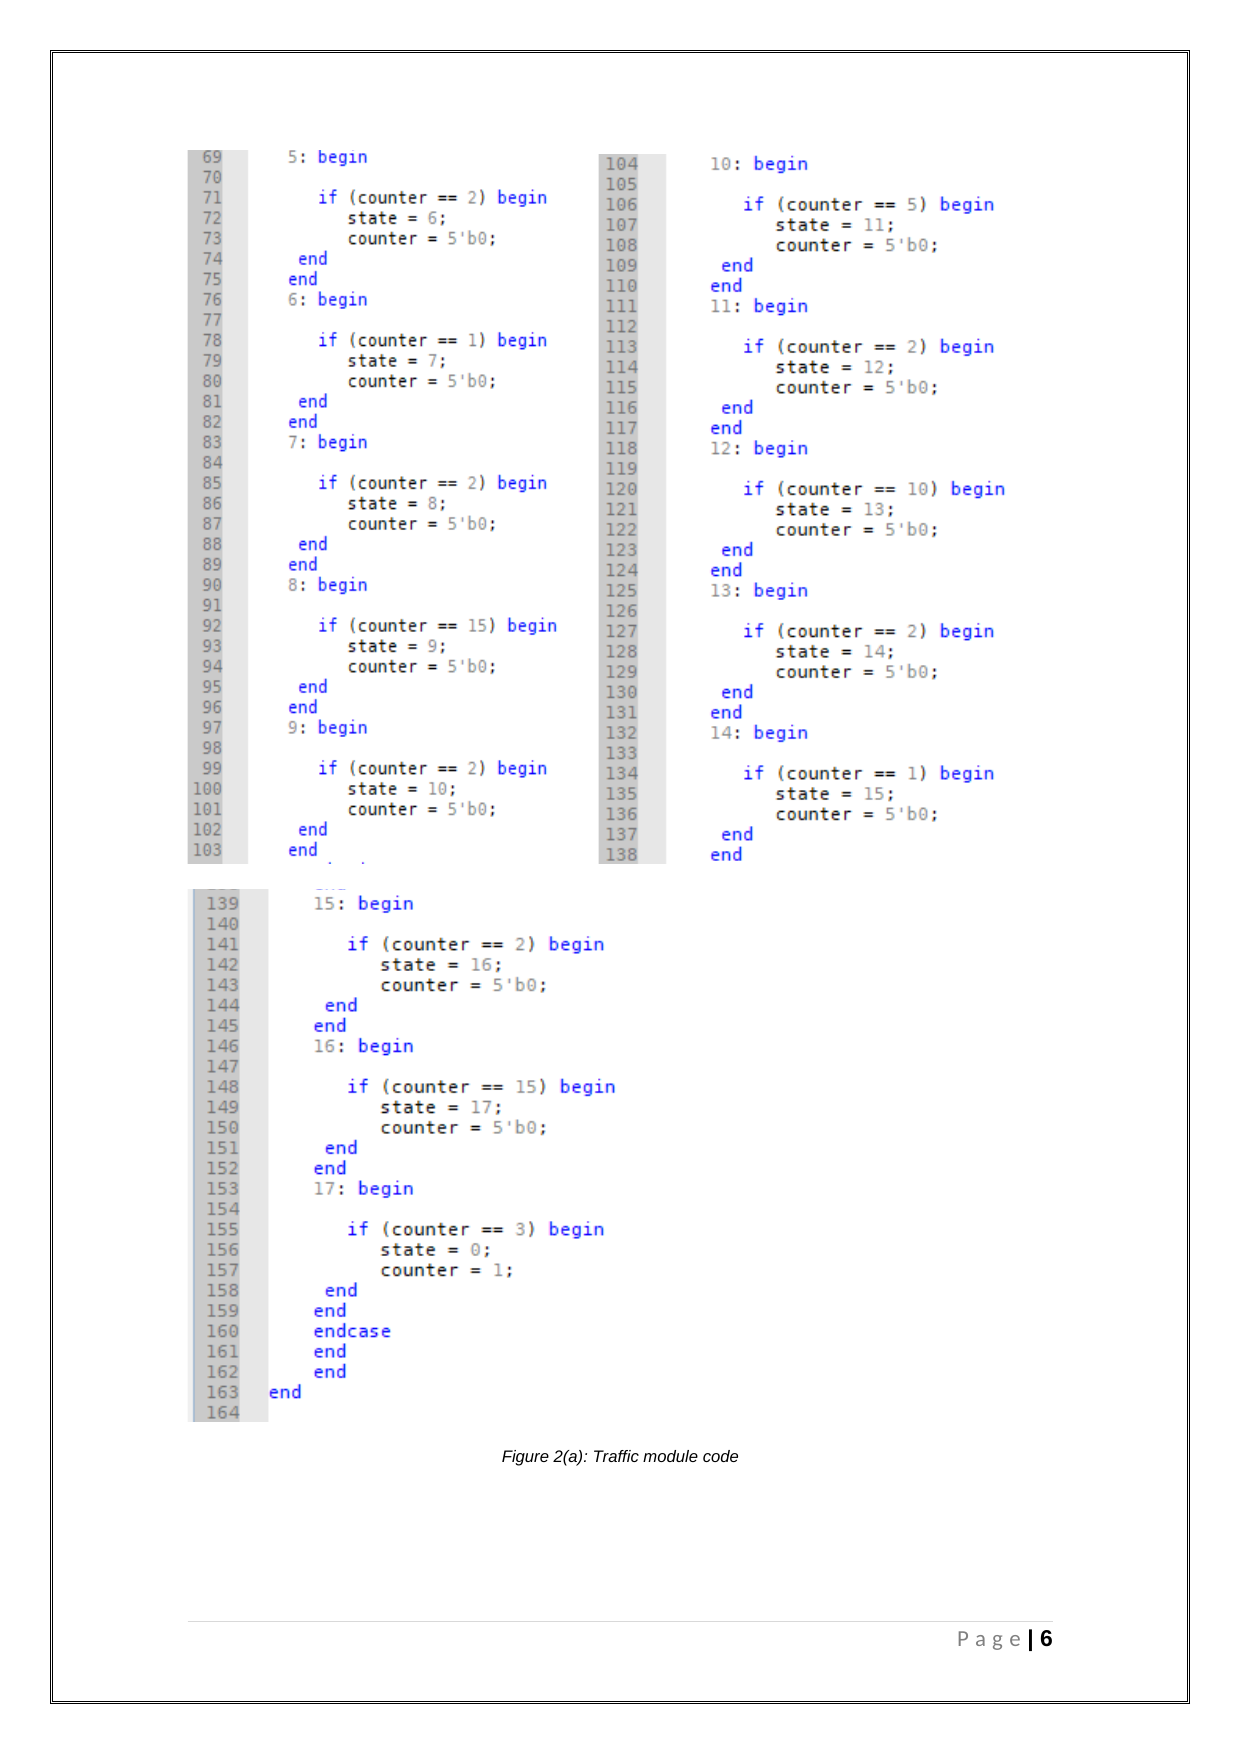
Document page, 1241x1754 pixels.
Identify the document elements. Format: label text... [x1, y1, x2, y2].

picture [187, 150, 1043, 864]
text Figure 2(a): Traffic module code [187, 1447, 1053, 1466]
picture [187, 889, 646, 1422]
